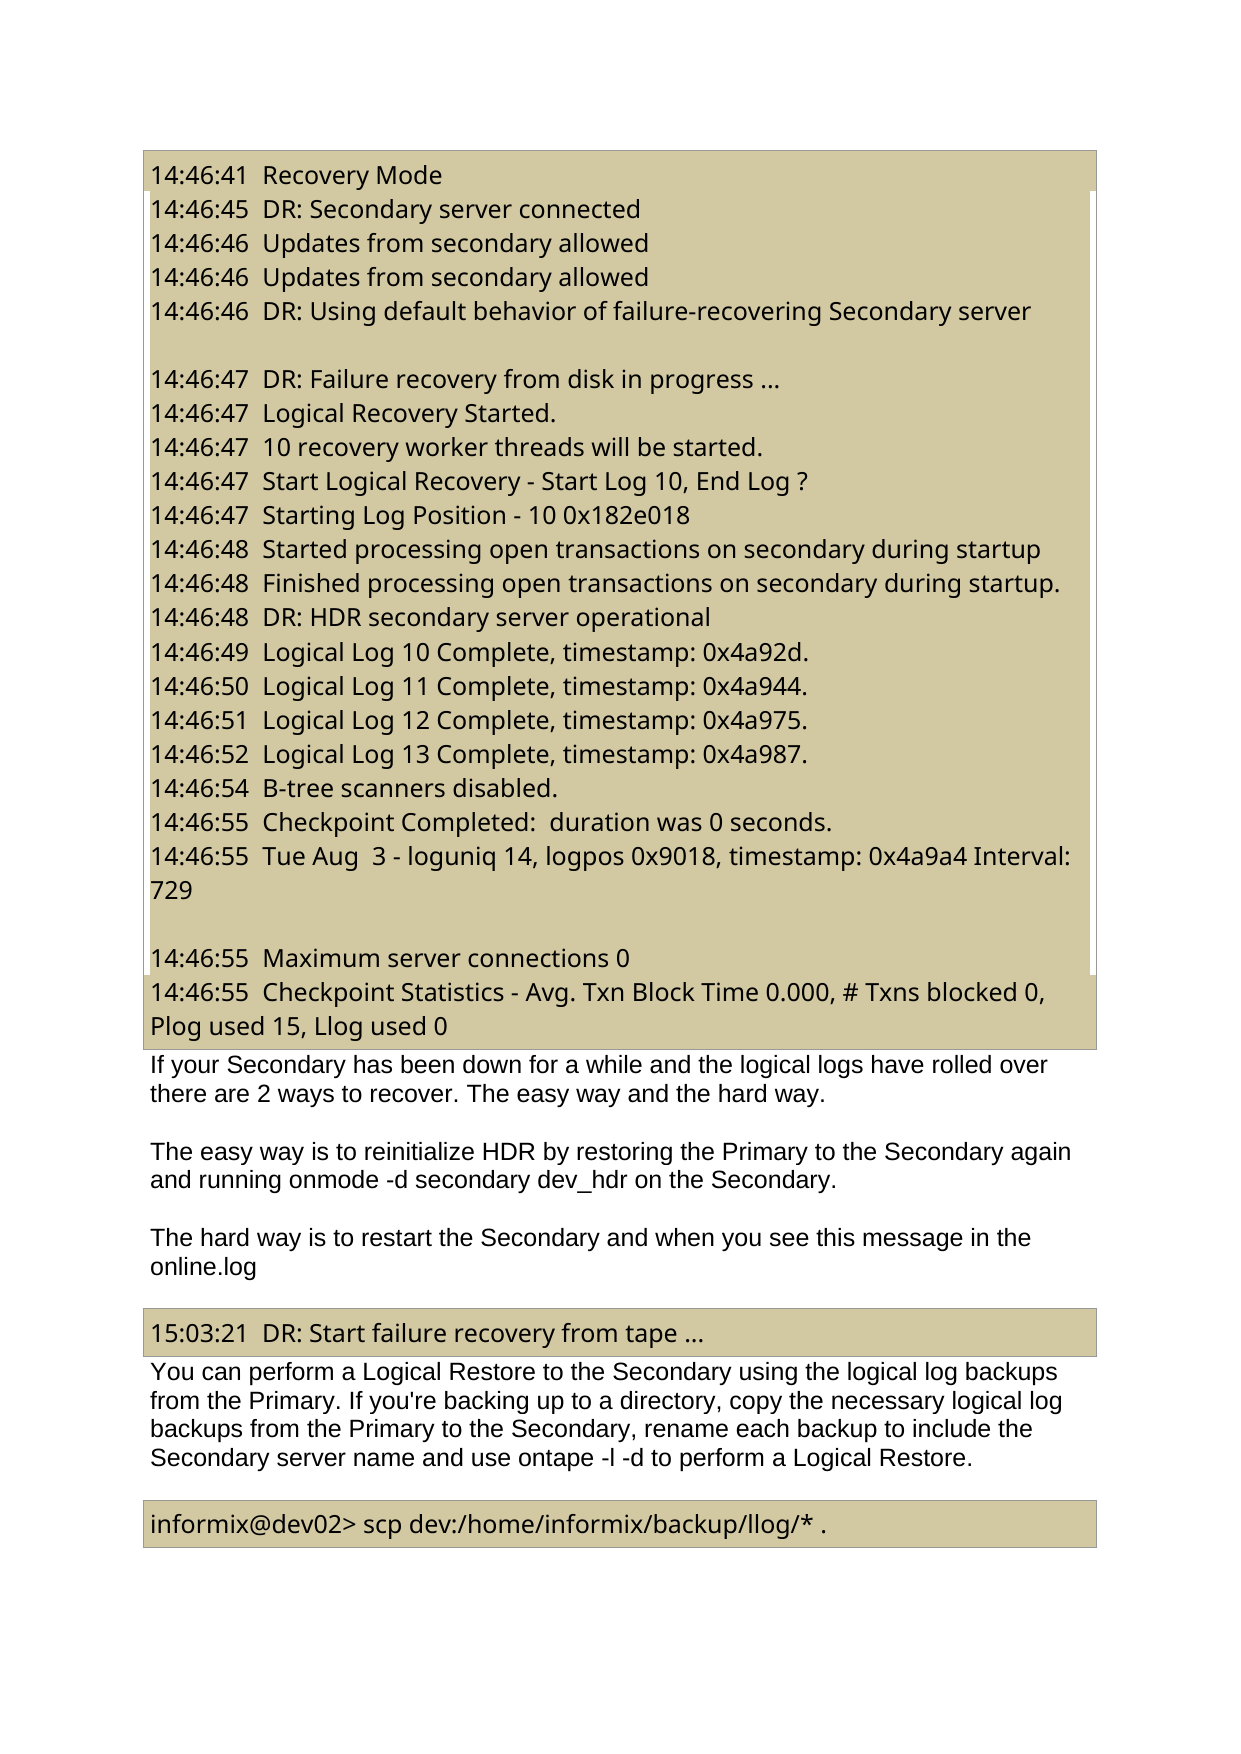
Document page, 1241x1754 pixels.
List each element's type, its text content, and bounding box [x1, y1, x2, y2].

text 14:46:47 Starting Log Position - 10 0x182e018 [150, 498, 1090, 532]
text If your Secondary has been down for a while and the logical logs have rolled over there are 2 ways to recover. The easy way and the hard way. The easy way is to reinitialize HDR by restoring the Primary to the Secondary again and running onmode -d secondary dev_hdr on the Secondary. The hard way is to restart the Secondary and when you see this message in the online.log [150, 1050, 1090, 1308]
text 14:46:47 DR: Failure recovery from disk in progress ... [150, 362, 1090, 396]
text 14:46:48 Finished processing open transactions on secondary during startup. [150, 566, 1090, 600]
text 14:46:51 Logical Log 12 Complete, timestamp: 0x4a975. [150, 702, 1090, 736]
text 14:46:50 Logical Log 11 Complete, timestamp: 0x4a944. [150, 668, 1090, 702]
text 14:46:48 Started processing open transactions on secondary during startup [150, 532, 1090, 566]
text 14:46:55 Checkpoint Statistics - Avg. Txn Block Time 0.000, # Txns blocked 0, Plog used 15, Llog used 0 [144, 967, 1096, 1049]
text 14:46:45 DR: Secondary server connected [150, 191, 1090, 225]
text 14:46:46 Updates from secondary allowed [150, 225, 1090, 259]
text You can perform a Logical Restore to the Secondary using the logical log backups from the Primary. If you're backing up to a directory, copy the necessary logical log backups from the Primary to the Secondary, rename each backup to include the Secondary server name and use ontape -l -d to perform a Logical Restore. [150, 1357, 1090, 1500]
text 14:46:46 Updates from secondary allowed [150, 259, 1090, 293]
text 14:46:55 Checkpoint Completed: duration was 0 seconds. [150, 804, 1090, 838]
text 14:46:49 Logical Log 10 Complete, timestamp: 0x4a92d. [150, 634, 1090, 668]
text 14:46:55 Tue Aug 3 - loguniq 14, logpos 0x9018, timestamp: 0x4a9a4 Interval: 729 [150, 838, 1090, 907]
text 14:46:41 Recovery Mode [144, 151, 1096, 191]
text 14:46:47 Start Logical Recovery - Start Log 10, End Log ? [150, 464, 1090, 498]
text 14:46:54 B-tree scanners disabled. [150, 770, 1090, 804]
text 15:03:21 DR: Start failure recovery from tape ... [144, 1309, 1096, 1356]
text 14:46:46 DR: Using default behavior of failure-recovering Secondary server [150, 293, 1090, 328]
text 14:46:48 DR: HDR secondary server operational [150, 600, 1090, 634]
text 14:46:55 Maximum server connections 0 [150, 941, 1090, 967]
text 14:46:47 Logical Recovery Started. [150, 396, 1090, 430]
text 14:46:52 Logical Log 13 Complete, timestamp: 0x4a987. [150, 736, 1090, 770]
text informix@dev02> scp dev:/home/informix/backup/llog/* . [144, 1501, 1096, 1547]
text 14:46:47 10 recovery worker threads will be started. [150, 430, 1090, 464]
